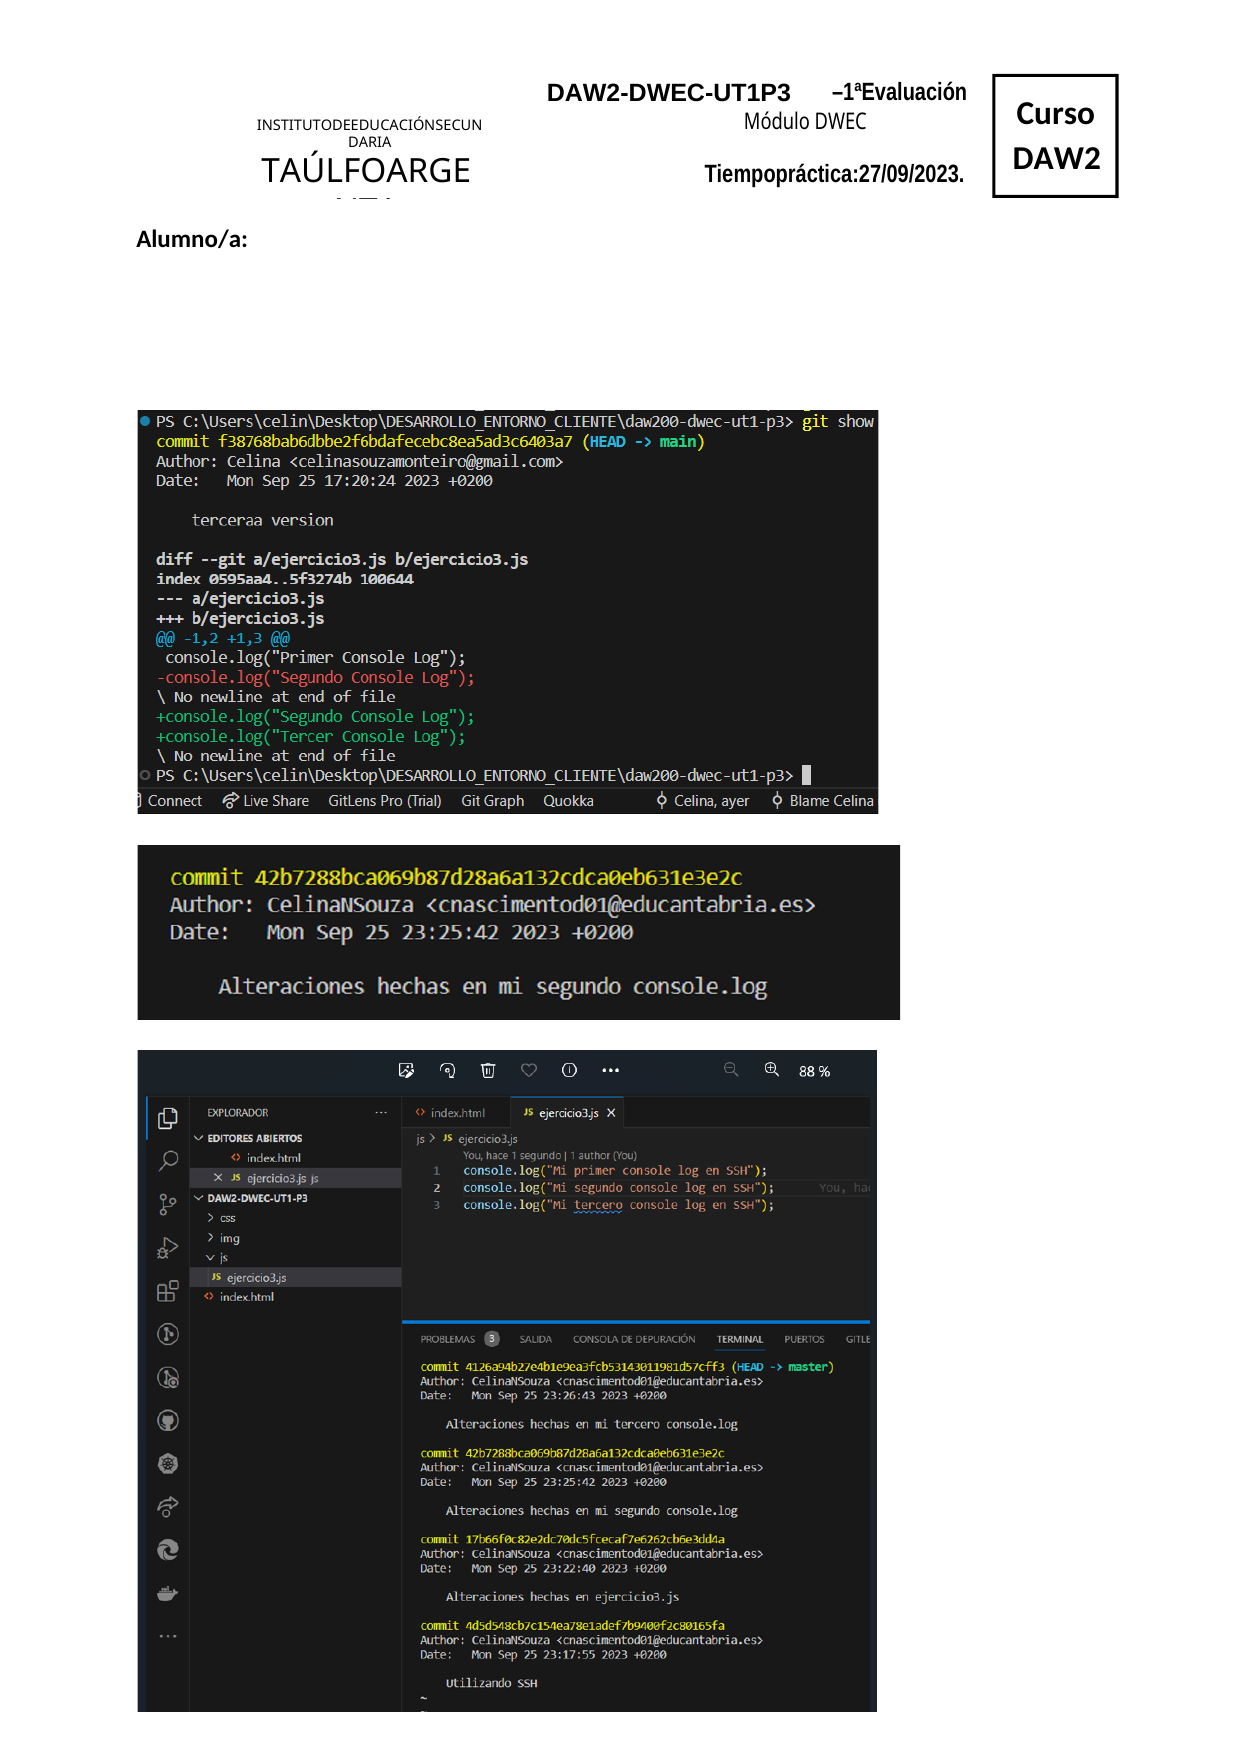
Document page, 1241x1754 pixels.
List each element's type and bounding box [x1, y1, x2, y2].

picture [137, 1050, 877, 1712]
picture [137, 410, 879, 814]
picture [137, 845, 901, 1020]
